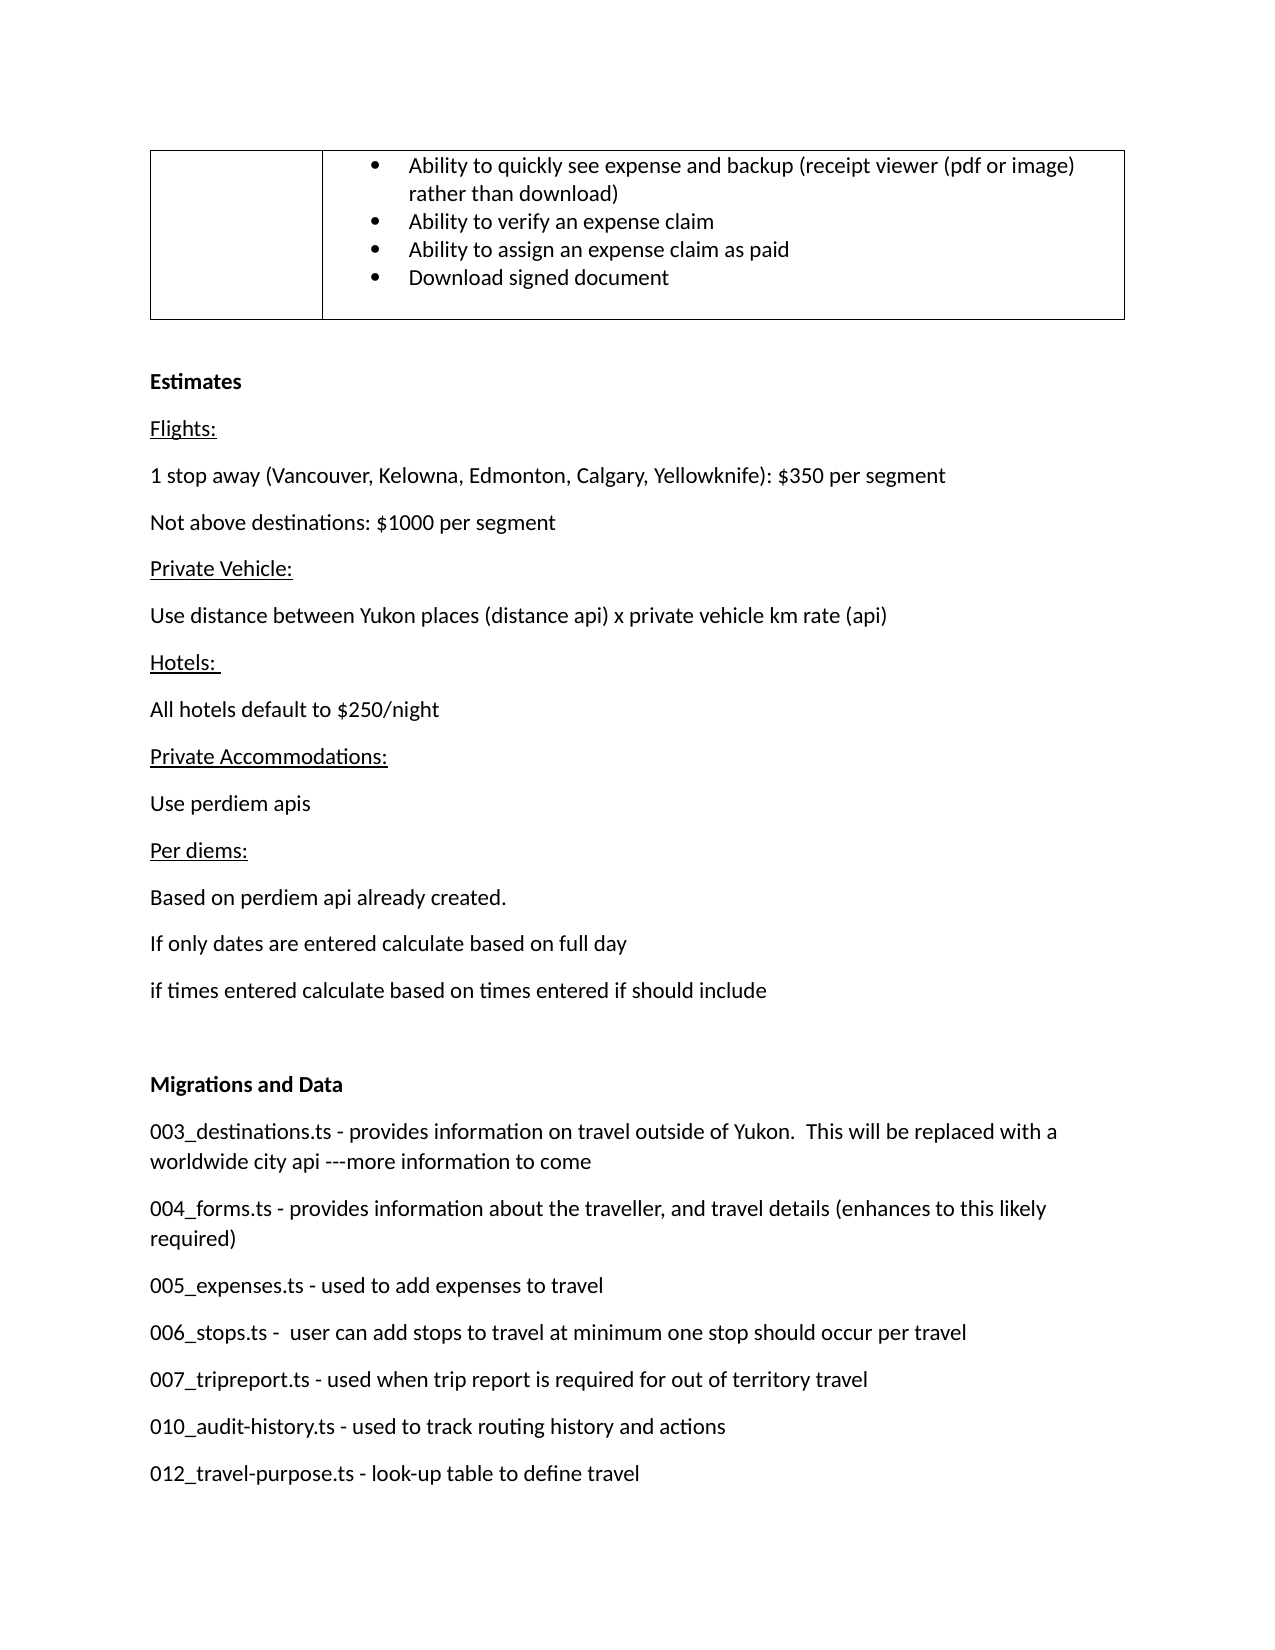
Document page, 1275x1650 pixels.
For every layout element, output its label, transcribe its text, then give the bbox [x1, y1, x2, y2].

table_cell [151, 151, 322, 319]
text 012_travel-purpose.ts - look-up table to define travel [150, 1459, 1125, 1487]
text Per diems: [150, 836, 1125, 864]
text 010_audit-history.ts - used to track routing history and actions [150, 1412, 1125, 1440]
text Estimates [150, 367, 1125, 395]
text if times entered calculate based on times entered if should include [150, 976, 1125, 1004]
text 006_stops.ts - user can add stops to travel at minimum one stop should occur per travel [150, 1318, 1125, 1346]
text All hotels default to $250/night [150, 695, 1125, 723]
text Use perdiem apis [150, 789, 1125, 817]
text If only dates are entered calculate based on full day [150, 929, 1125, 958]
text Based on perdiem api already created. [150, 883, 1125, 911]
text 005_expenses.ts - used to add expenses to travel [150, 1271, 1125, 1299]
text 1 stop away (Vancouver, Kelowna, Edmonton, Calgary, Yellowknife): $350 per segment [150, 461, 1125, 489]
text 004_forms.ts - provides information about the traveller, and travel details (enhances to this likely required) [150, 1194, 1125, 1252]
text Private Vehicle: [150, 554, 1125, 583]
text Hotels: [150, 648, 1125, 676]
text Use distance between Yukon places (distance api) x private vehicle km rate (api) [150, 601, 1125, 629]
text Private Accommodations: [150, 742, 1125, 770]
text 007_tripreport.ts - used when trip report is required for out of territory travel [150, 1365, 1125, 1393]
text Migrations and Data [150, 1070, 1125, 1098]
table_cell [323, 151, 1124, 319]
text 003_destinations.ts - provides information on travel outside of Yukon. This will be replaced with a worldwide city api ---more information to come [150, 1117, 1125, 1175]
text Not above destinations: $1000 per segment [150, 508, 1125, 536]
text Flights: [150, 414, 1125, 442]
